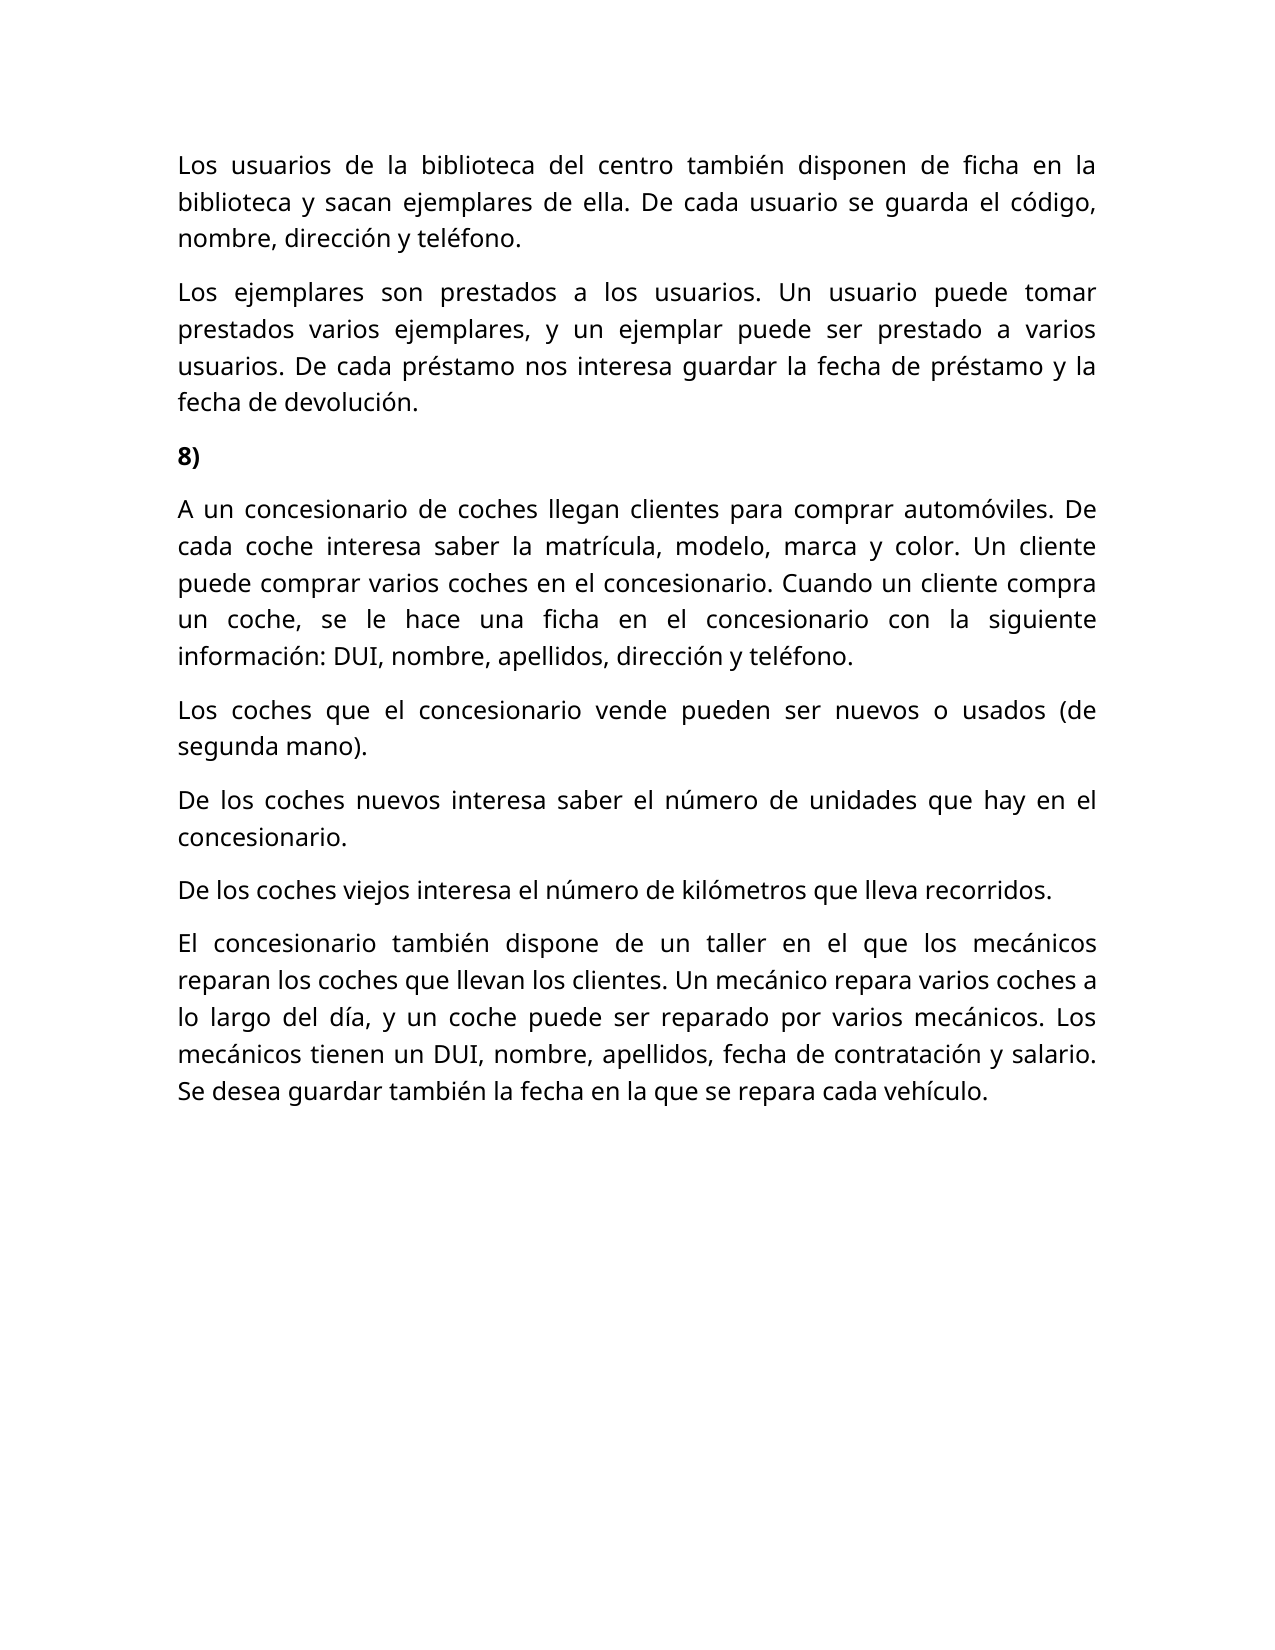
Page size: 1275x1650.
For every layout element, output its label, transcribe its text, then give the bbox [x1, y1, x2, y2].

text A un concesionario de coches llegan clientes para comprar automóviles. De cada coche interesa saber la matrícula, modelo, marca y color. Un cliente puede comprar varios coches en el concesionario. Cuando un cliente compra un coche, se le hace una ficha en el concesionario con la siguiente información: DUI, nombre, apellidos, dirección y teléfono. [177, 492, 1098, 673]
text 8) [177, 438, 1098, 472]
text Los usuarios de la biblioteca del centro también disponen de ficha en la biblioteca y sacan ejemplares de ella. De cada usuario se guarda el código, nombre, dirección y teléfono. [177, 148, 1098, 255]
text Los ejemplares son prestados a los usuarios. Un usuario puede tomar prestados varios ejemplares, y un ejemplar puede ser prestado a varios usuarios. De cada préstamo nos interesa guardar la fecha de préstamo y la fecha de devolución. [177, 274, 1098, 419]
text De los coches viejos interesa el número de kilómetros que lleva recorridos. [177, 873, 1098, 907]
text Los coches que el concesionario vende pueden ser nuevos o usados (de segunda mano). [177, 692, 1098, 763]
text El concesionario también dispone de un taller en el que los mecánicos reparan los coches que llevan los clientes. Un mecánico repara varios coches a lo largo del día, y un coche puede ser reparado por varios mecánicos. Los mecánicos tienen un DUI, nombre, apellidos, fecha de contratación y salario. Se desea guardar también la fecha en la que se repara cada vehículo. [177, 926, 1098, 1107]
text De los coches nuevos interesa saber el número de unidades que hay en el concesionario. [177, 782, 1098, 853]
